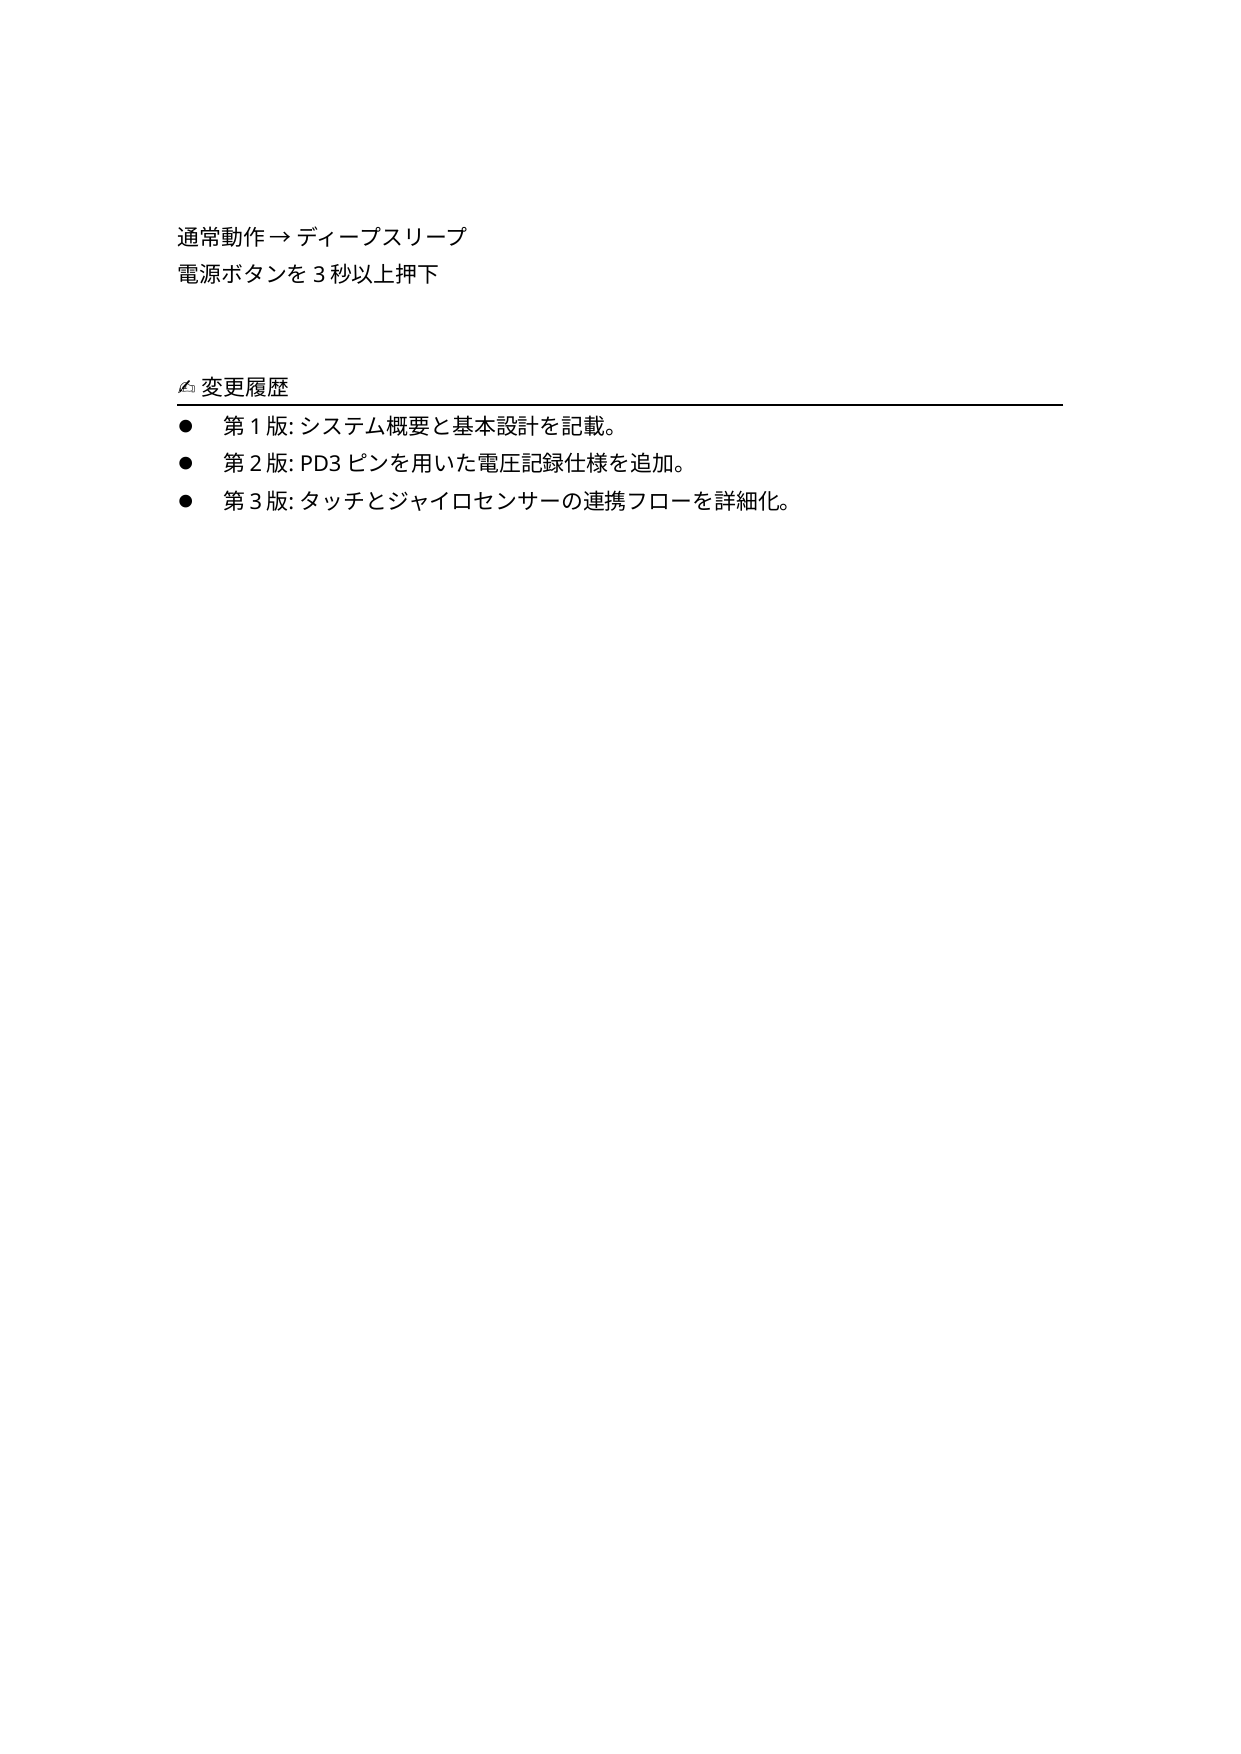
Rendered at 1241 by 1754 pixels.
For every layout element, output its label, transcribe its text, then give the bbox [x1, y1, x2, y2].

list 第1版: システム概要と基本設計を記載。 [177, 406, 1063, 443]
list 第3版: タッチとジャイロセンサーの連携フローを詳細化。 [177, 481, 1063, 518]
list 第2版: PD3ピンを用いた電圧記録仕様を追加。 [177, 443, 1063, 481]
text ✍️ 変更履歴 [177, 367, 1063, 404]
text 通常動作 → ディープスリープ [177, 217, 1063, 254]
text 電源ボタンを3秒以上押下 [177, 254, 1063, 292]
